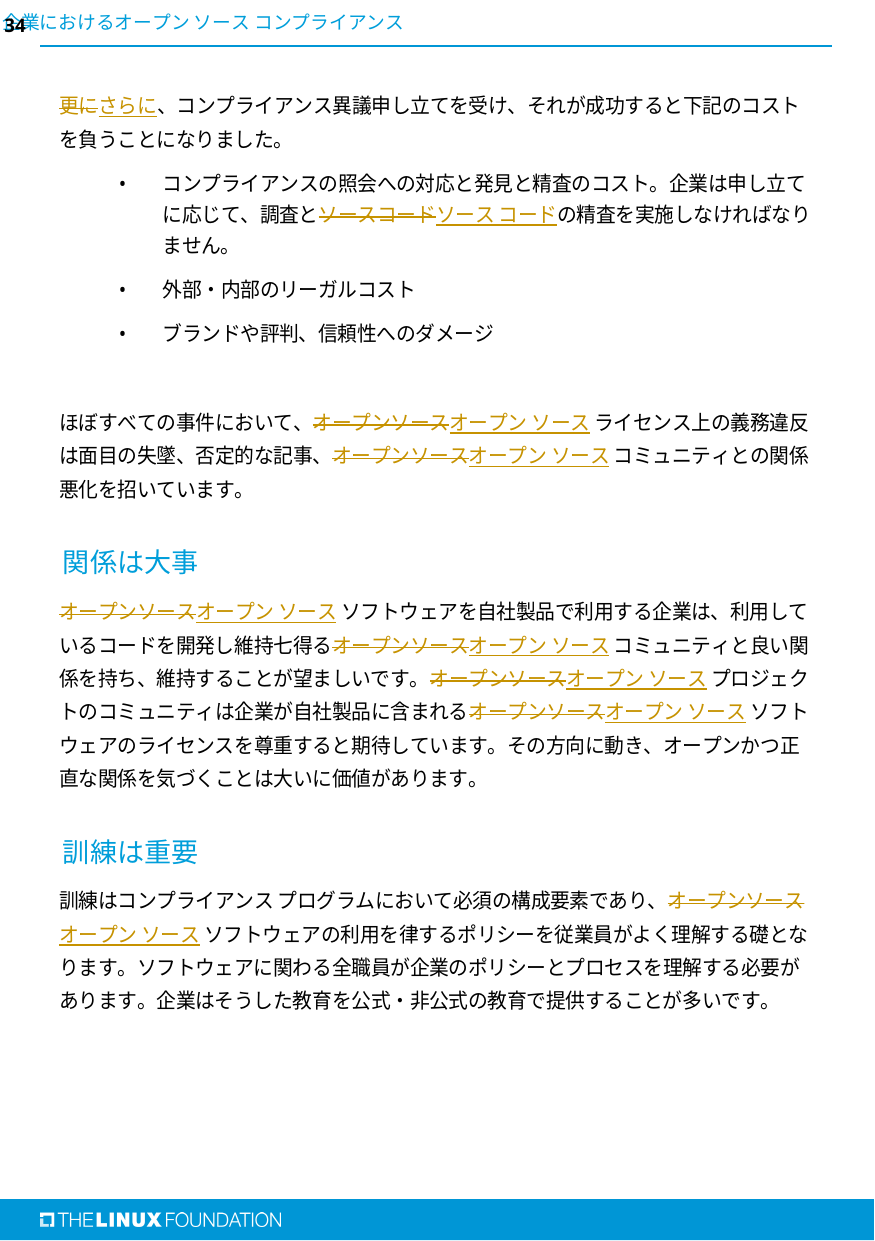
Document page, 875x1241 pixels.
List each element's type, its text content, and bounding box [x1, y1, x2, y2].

picture [97, 1213, 106, 1226]
text 外部・内部のリーガルコスト [119, 272, 815, 304]
text ソフトウェアを自社製品で利用する企業は、利用しているコードを開発し維持七得る コミュニティと良い関係を持ち、維持することが望ましいです。 プロジェクトのコミュニティは企業が自社製品に含まれる ソフトウェアのライセンスを尊重すると期待しています。その方向に動き、オープンかつ正直な関係を気づくことは大いに価値があります。 [59, 593, 815, 793]
text 訓練はコンプライアンス プログラムにおいて必須の構成要素であり、 ソフトウェアの利用を律するポリシーを従業員がよく理解する礎となります。ソフトウェアに関わる全職員が企業のポリシーとプロセスを理解する必要があります。企業はそうした教育を公式・非公式の教育で提供することが多いです。 [59, 882, 815, 1016]
picture [41, 1219, 48, 1226]
subtitle 関係は大事 [63, 541, 815, 581]
text ほぼすべての事件において、 ライセンス上の義務違反は面目の失墜、否定的な記事、 コミュニティとの関係悪化を招いています。 [59, 404, 815, 504]
text ブランドや評判、信頼性へのダメージ [119, 316, 815, 347]
picture [133, 1213, 144, 1226]
text コンプライアンスの照会への対応と発見と精査のコスト。企業は申し立てに応じて、調査との精査を実施しなければなりません。 [119, 166, 815, 260]
picture [149, 1213, 159, 1226]
picture [118, 1213, 129, 1226]
picture [41, 1213, 54, 1226]
subtitle 訓練は重要 [63, 831, 815, 870]
text 、コンプライアンス異議申し立てを受け、それが成功すると下記のコストを負うことになりました。 [59, 87, 815, 154]
